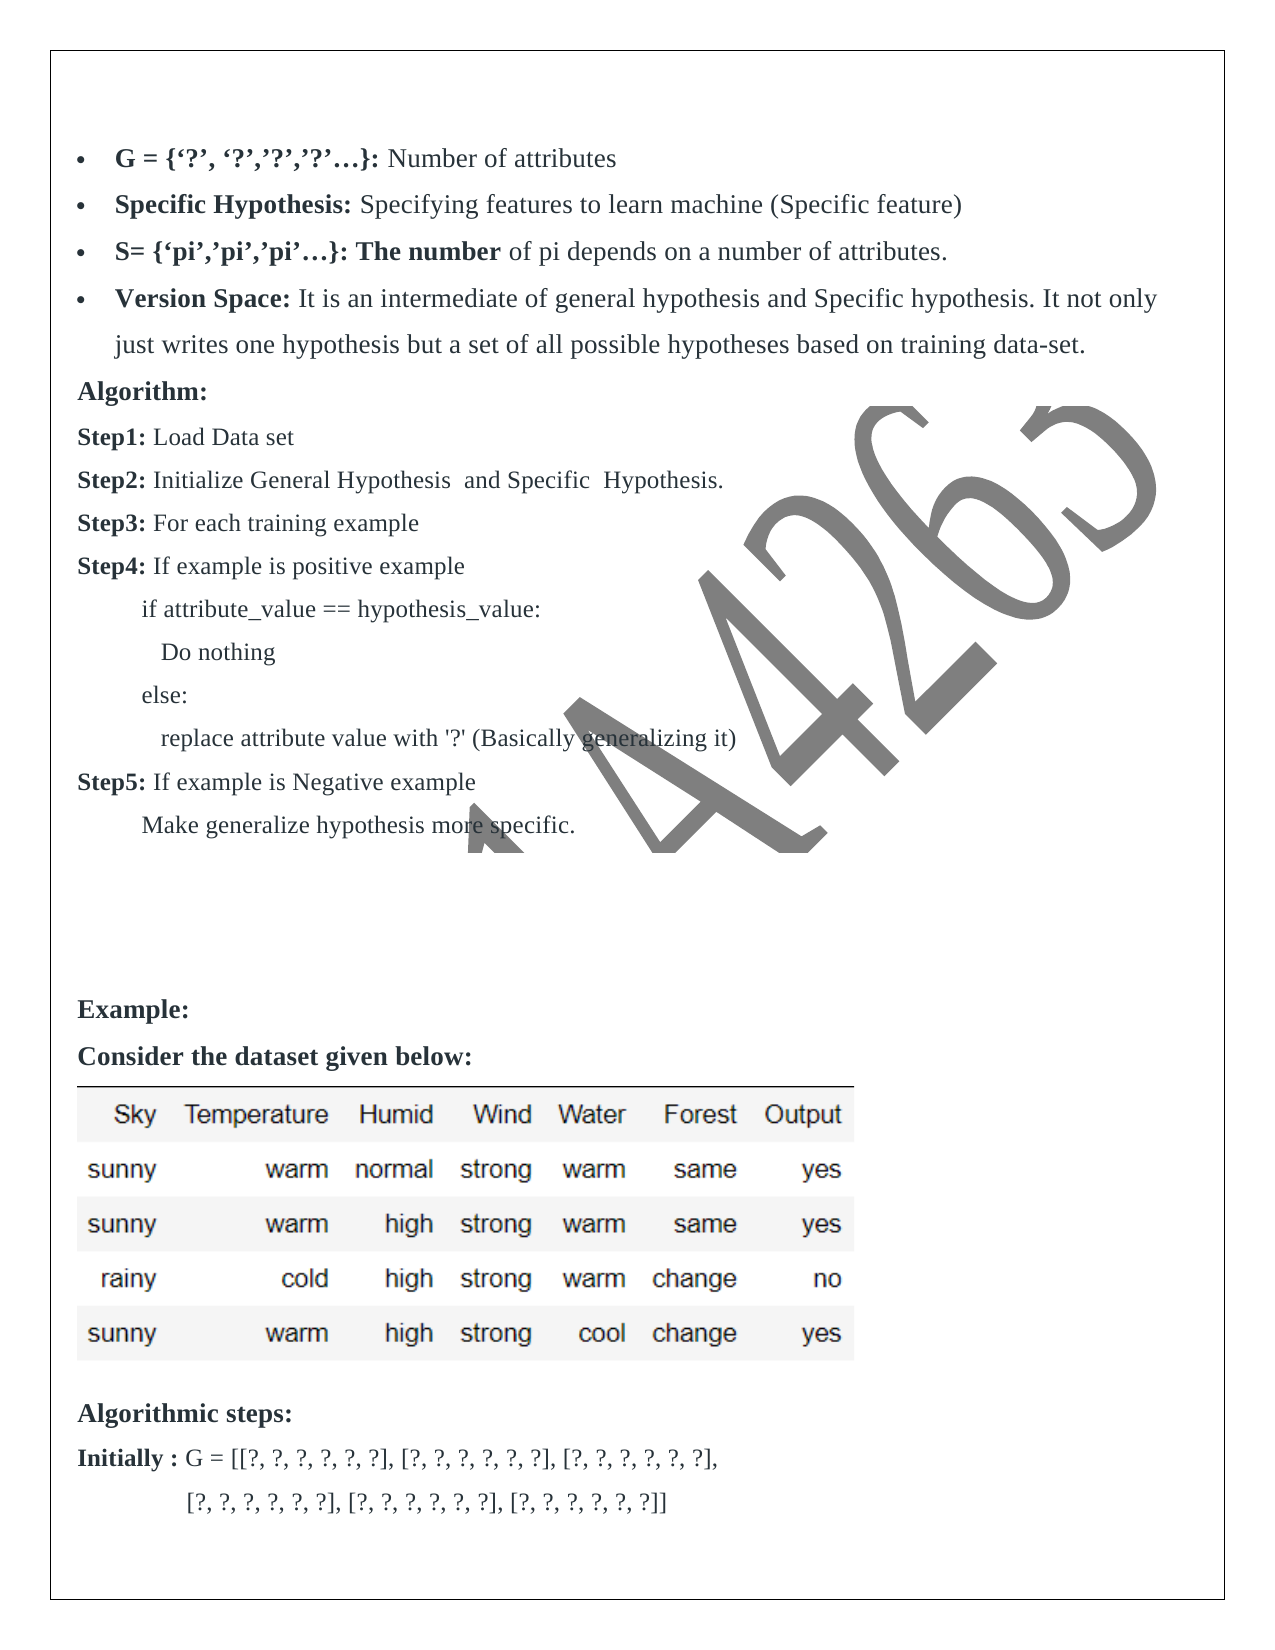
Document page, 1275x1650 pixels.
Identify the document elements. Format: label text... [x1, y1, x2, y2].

list Version Space: It is an intermediate of general hypothesis and Specific hypothesis. It not only just writes one hypothesis but a set of all possible hypotheses based on training data-set. [77, 282, 1175, 359]
text [?, ?, ?, ?, ?, ?], [?, ?, ?, ?, ?, ?], [?, ?, ?, ?, ?, ?]] [77, 1487, 1175, 1515]
text Step4: If example is positive example [77, 551, 1175, 580]
text Do nothing [77, 637, 1175, 666]
text if attribute_value == hypothesis_value: [77, 594, 1175, 623]
text Step3: For each training example [77, 508, 1175, 537]
text Step2: Initialize General Hypothesis and Specific Hypothesis. [77, 465, 1175, 493]
text replace attribute value with '?' (Basically generalizing it) [77, 723, 1175, 752]
list S= {‘pi’,’pi’,’pi’…}: The number of pi depends on a number of attributes. [77, 235, 1175, 266]
text Step5: If example is Negative example [77, 767, 1175, 795]
list Specific Hypothesis: Specifying features to learn machine (Specific feature) [77, 188, 1175, 219]
text else: [77, 680, 1175, 709]
text Algorithm: [77, 375, 1175, 406]
list G = {‘?’, ‘?’,’?’,’?’…}: Number of attributes [77, 142, 1175, 173]
text Make generalize hypothesis more specific. [77, 810, 1175, 838]
text Example: [77, 993, 1175, 1024]
text Step1: Load Data set [77, 422, 1175, 450]
text Consider the dataset given below: [77, 1039, 1175, 1071]
picture [77, 1086, 855, 1367]
text Initially : G = [[?, ?, ?, ?, ?, ?], [?, ?, ?, ?, ?, ?], [?, ?, ?, ?, ?, ?], [77, 1443, 1175, 1472]
text Algorithmic steps: [77, 1397, 1175, 1428]
